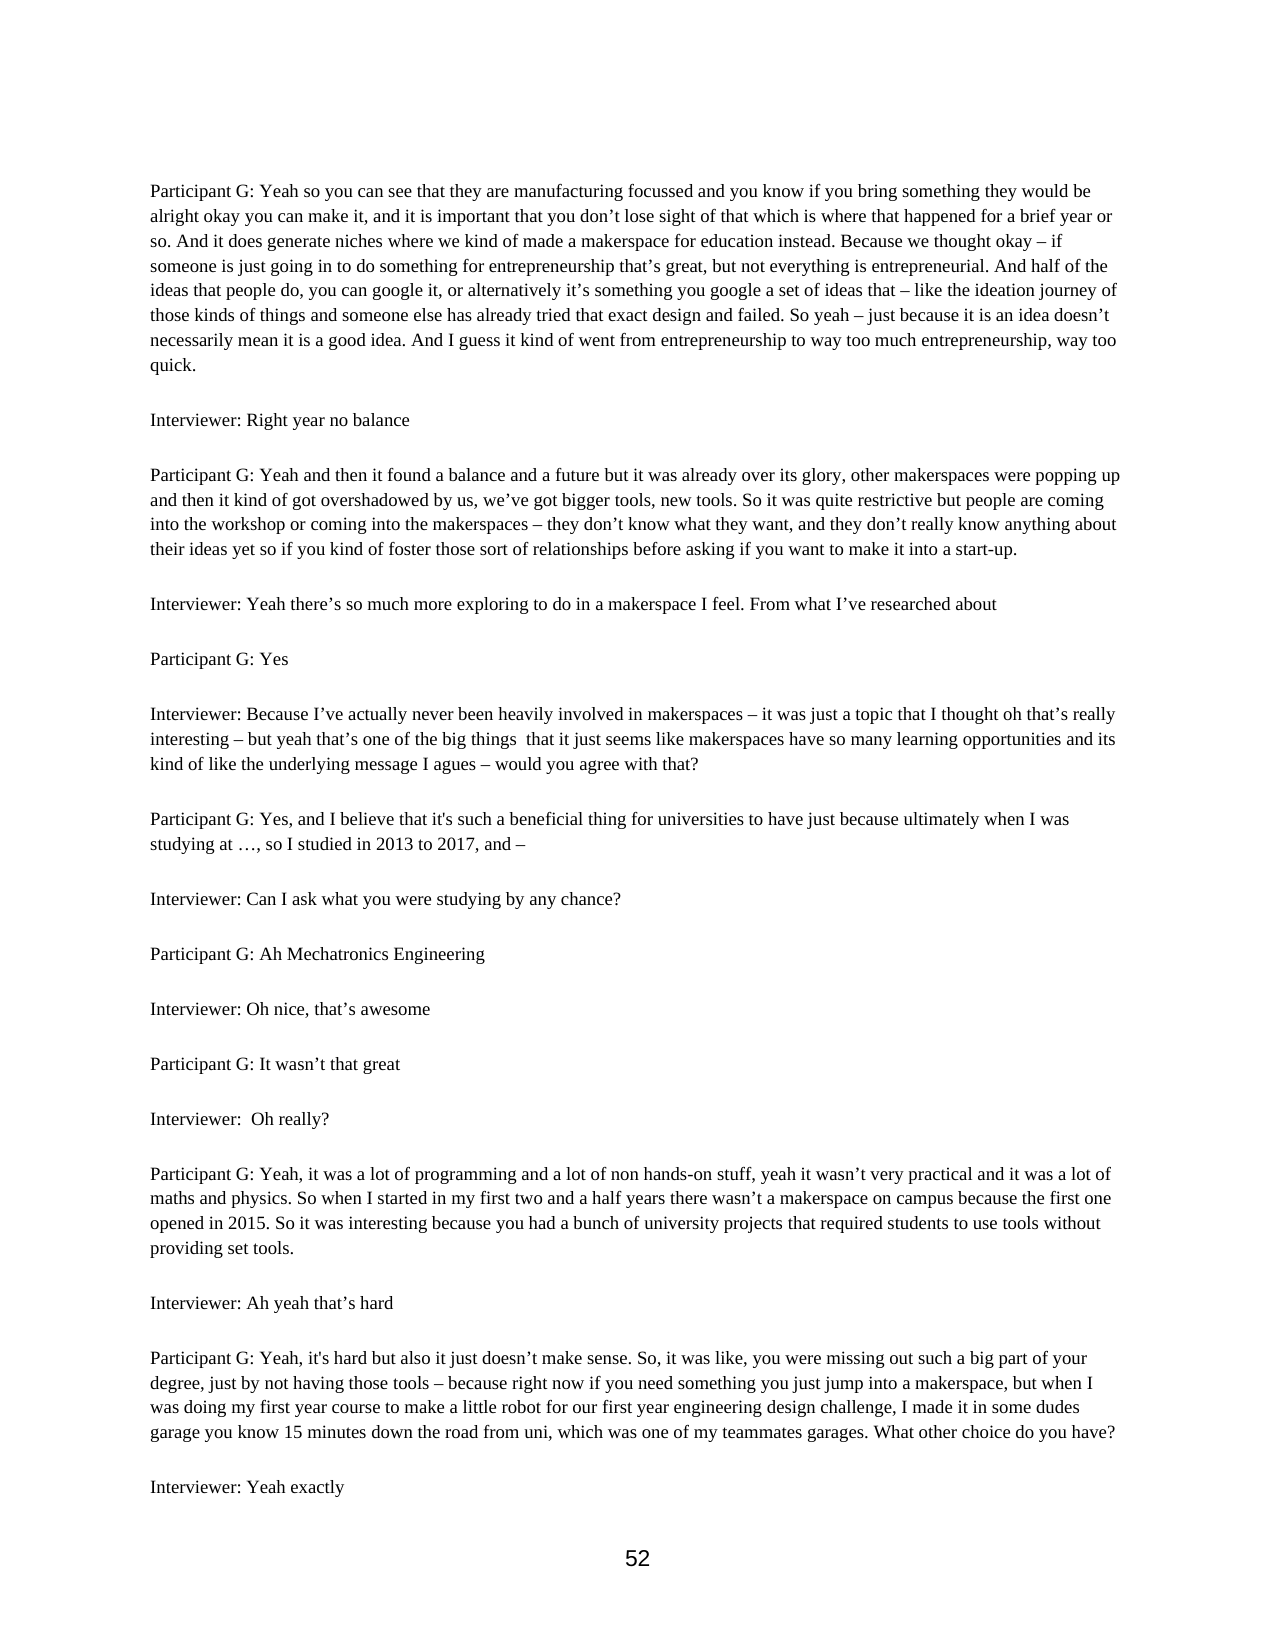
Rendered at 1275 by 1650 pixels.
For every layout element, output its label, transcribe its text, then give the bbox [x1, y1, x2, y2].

text Interviewer: Yeah exactly [150, 1476, 1125, 1498]
text Participant G: Yeah so you can see that they are manufacturing focussed and you know if you bring something they would be alright okay you can make it, and it is important that you don’t lose sight of that which is where that happened for a brief year or so. And it does generate niches where we kind of made a makerspace for education instead. Because we thought okay – if someone is just going in to do something for entrepreneurship that’s great, but not everything is entrepreneurial. And half of the ideas that people do, you can google it, or alternatively it’s something you google a set of ideas that – like the ideation journey of those kinds of things and someone else has already tried that exact design and failed. So yeah – just because it is an idea doesn’t necessarily mean it is a good idea. And I guess it kind of went from entrepreneurship to way too much entrepreneurship, way too quick. [150, 180, 1125, 375]
text Participant G: Yes [150, 648, 1125, 670]
text Interviewer: Yeah there’s so much more exploring to do in a makerspace I feel. From what I’ve researched about [150, 593, 1125, 615]
text Interviewer: Because I’ve actually never been heavily involved in makerspaces – it was just a topic that I thought oh that’s really interesting – but yeah that’s one of the big things that it just seems like makerspaces have so many learning opportunities and its kind of like the underlying message I agues – would you agree with that? [150, 703, 1125, 774]
text Interviewer: Oh nice, that’s awesome [150, 997, 1125, 1019]
text Participant G: Yes, and I believe that it's such a beneficial thing for universities to have just because ultimately when I was studying at …, so I studied in 2013 to 2017, and – [150, 808, 1125, 854]
text Interviewer: Right year no balance [150, 409, 1125, 430]
text Interviewer: Can I ask what you were studying by any chance? [150, 887, 1125, 909]
text Interviewer: Oh really? [150, 1107, 1125, 1129]
text Interviewer: Ah yeah that’s hard [150, 1292, 1125, 1313]
text Participant G: Ah Mechatronics Engineering [150, 942, 1125, 964]
text Participant G: Yeah, it's hard but also it just doesn’t make sense. So, it was like, you were missing out such a big part of your degree, just by not having those tools – because right now if you need something you just jump into a makerspace, but when I was doing my first year course to make a little robot for our first year engineering design challenge, I made it in some dudes garage you know 15 minutes down the road from uni, which was one of my teammates garages. What other choice do you have? [150, 1347, 1125, 1443]
text Participant G: It wasn’t that great [150, 1052, 1125, 1074]
text Participant G: Yeah, it was a lot of programming and a lot of non hands-on stuff, yeah it wasn’t very practical and it was a lot of maths and physics. So when I started in my first two and a half years there wasn’t a makerspace on campus because the first one opened in 2015. So it was interesting because you had a bunch of university projects that required students to use tools without providing set tools. [150, 1162, 1125, 1258]
text Participant G: Yeah and then it found a balance and a future but it was already over its glory, other makerspaces were popping up and then it kind of got overshadowed by us, we’ve got bigger tools, new tools. So it was quite restrictive but people are coming into the workshop or coming into the makerspaces – they don’t know what they want, and they don’t really know anything about their ideas yet so if you kind of foster those sort of relationships before asking if you want to make it into a start-up. [150, 464, 1125, 560]
